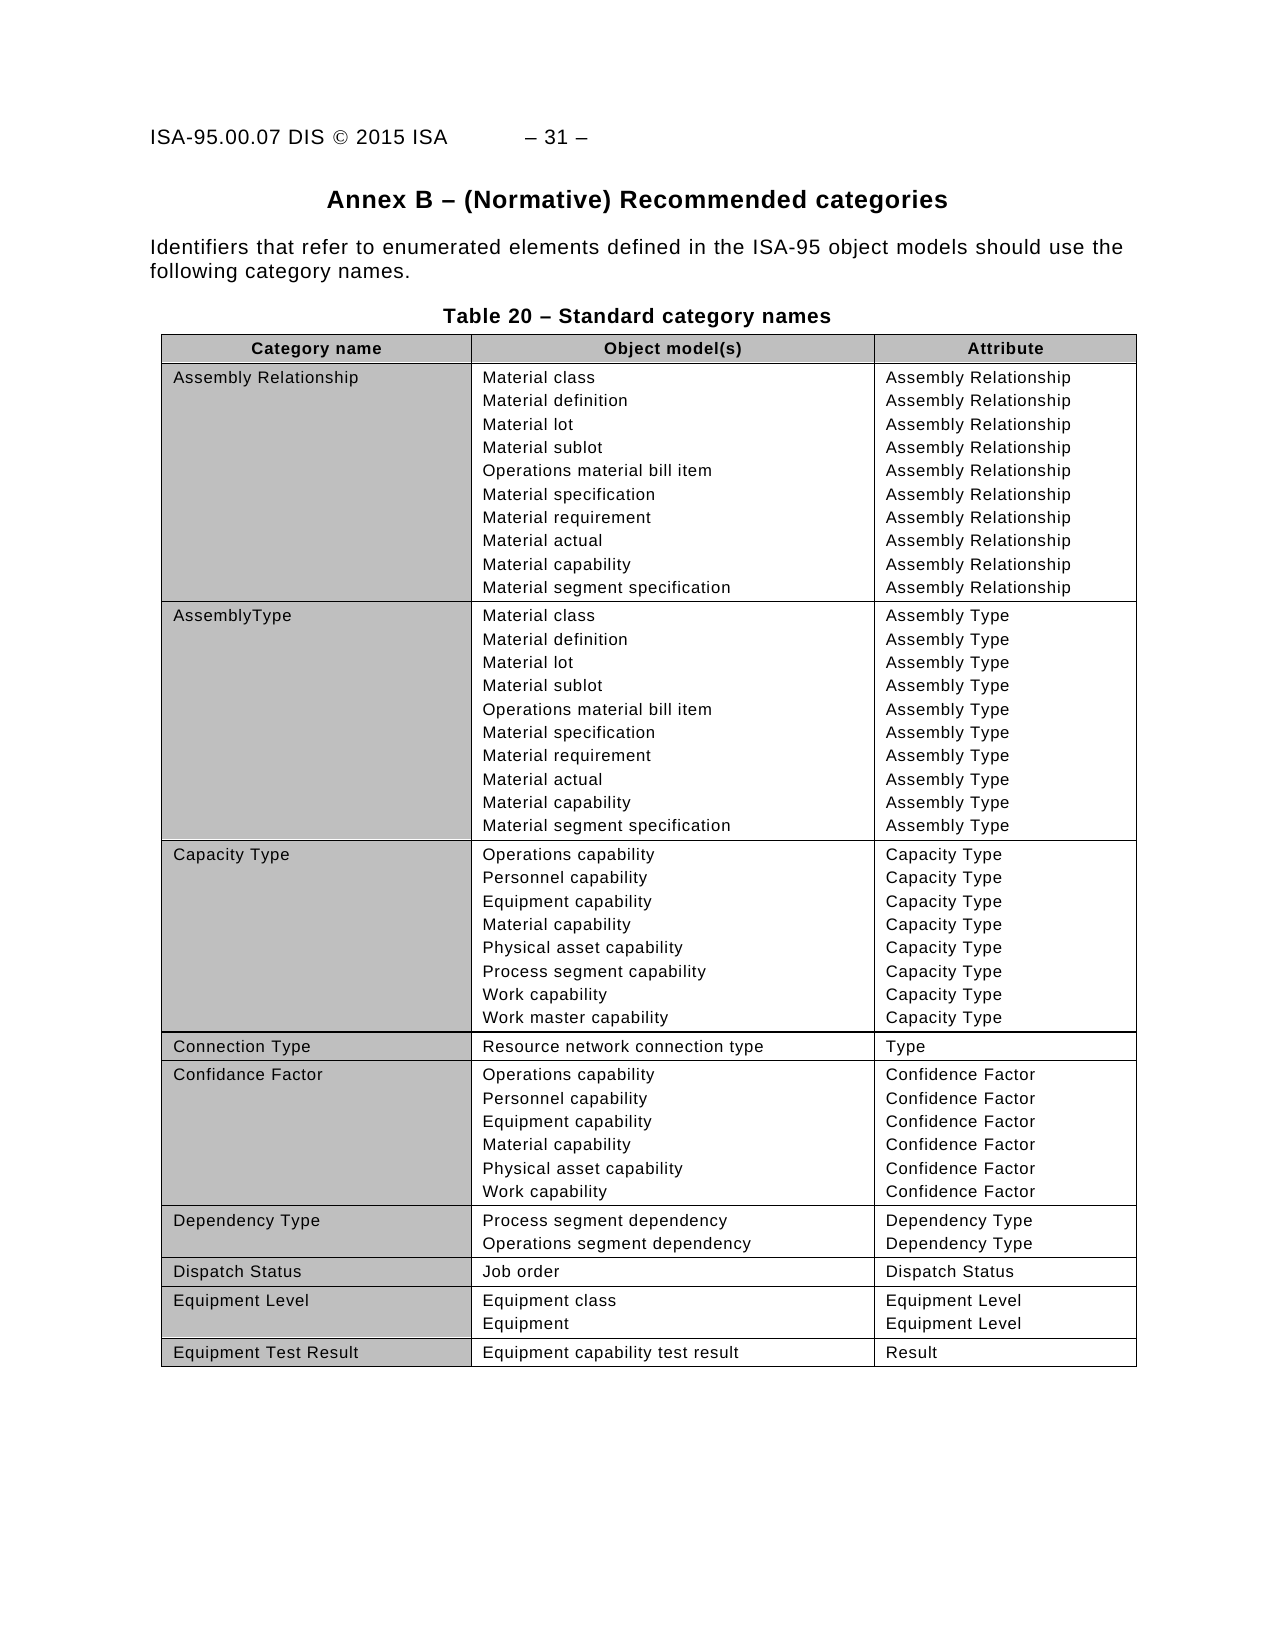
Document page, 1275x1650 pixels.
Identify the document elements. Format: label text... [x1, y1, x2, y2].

table_cell Material class Material definition Material lot Material sublot Operations material bill item Material specification Material requirement Material actual Material capability Material segment specification [472, 364, 874, 601]
table_cell Job order [472, 1258, 874, 1286]
table_cell Process segment dependency Operations segment dependency [472, 1206, 874, 1257]
table_header Attribute [875, 335, 1136, 362]
table_cell Dependency Type [162, 1206, 471, 1257]
table_cell Connection Type [162, 1033, 471, 1060]
table_cell Operations capability Personnel capability Equipment capability Material capability Physical asset capability Process segment capability Work capability Work master capability [472, 841, 874, 1031]
text Identifiers that refer to enumerated elements defined in the ISA-95 object models should use the following category names. [150, 235, 1125, 283]
table_cell Dispatch Status [162, 1258, 471, 1286]
table_cell Material class Material definition Material lot Material sublot Operations material bill item Material specification Material requirement Material actual Material capability Material segment specification [472, 602, 874, 839]
table_cell Result [875, 1339, 1136, 1366]
table_cell Confidance Factor [162, 1061, 471, 1205]
table_cell Dependency Type Dependency Type [875, 1206, 1136, 1257]
table_cell Equipment Test Result [162, 1339, 471, 1366]
table_cell Resource network connection type [472, 1033, 874, 1060]
table_cell Capacity Type [162, 841, 471, 1031]
title Table 20 – Standard category names [150, 304, 1125, 328]
table_cell Type [875, 1033, 1136, 1060]
title – (Normative) Recommended categories [150, 185, 1125, 214]
table_cell Assembly Type Assembly Type Assembly Type Assembly Type Assembly Type Assembly Type Assembly Type Assembly Type Assembly Type Assembly Type [875, 602, 1136, 839]
table_cell Dispatch Status [875, 1258, 1136, 1286]
table_cell Capacity Type Capacity Type Capacity Type Capacity Type Capacity Type Capacity Type Capacity Type Capacity Type [875, 841, 1136, 1031]
table_cell Operations capability Personnel capability Equipment capability Material capability Physical asset capability Work capability [472, 1061, 874, 1205]
table_cell AssemblyType [162, 602, 471, 839]
table_cell Assembly Relationship [162, 364, 471, 601]
table_cell Equipment class Equipment [472, 1287, 874, 1337]
table_cell Equipment Level Equipment Level [875, 1287, 1136, 1337]
table_cell Confidence Factor Confidence Factor Confidence Factor Confidence Factor Confidence Factor Confidence Factor [875, 1061, 1136, 1205]
table_header Category name [162, 335, 471, 362]
table_cell Assembly Relationship Assembly Relationship Assembly Relationship Assembly Relationship Assembly Relationship Assembly Relationship Assembly Relationship Assembly Relationship Assembly Relationship Assembly Relationship [875, 364, 1136, 601]
table_cell Equipment capability test result [472, 1339, 874, 1366]
table_cell Equipment Level [162, 1287, 471, 1337]
table_header Object model(s) [472, 335, 874, 362]
